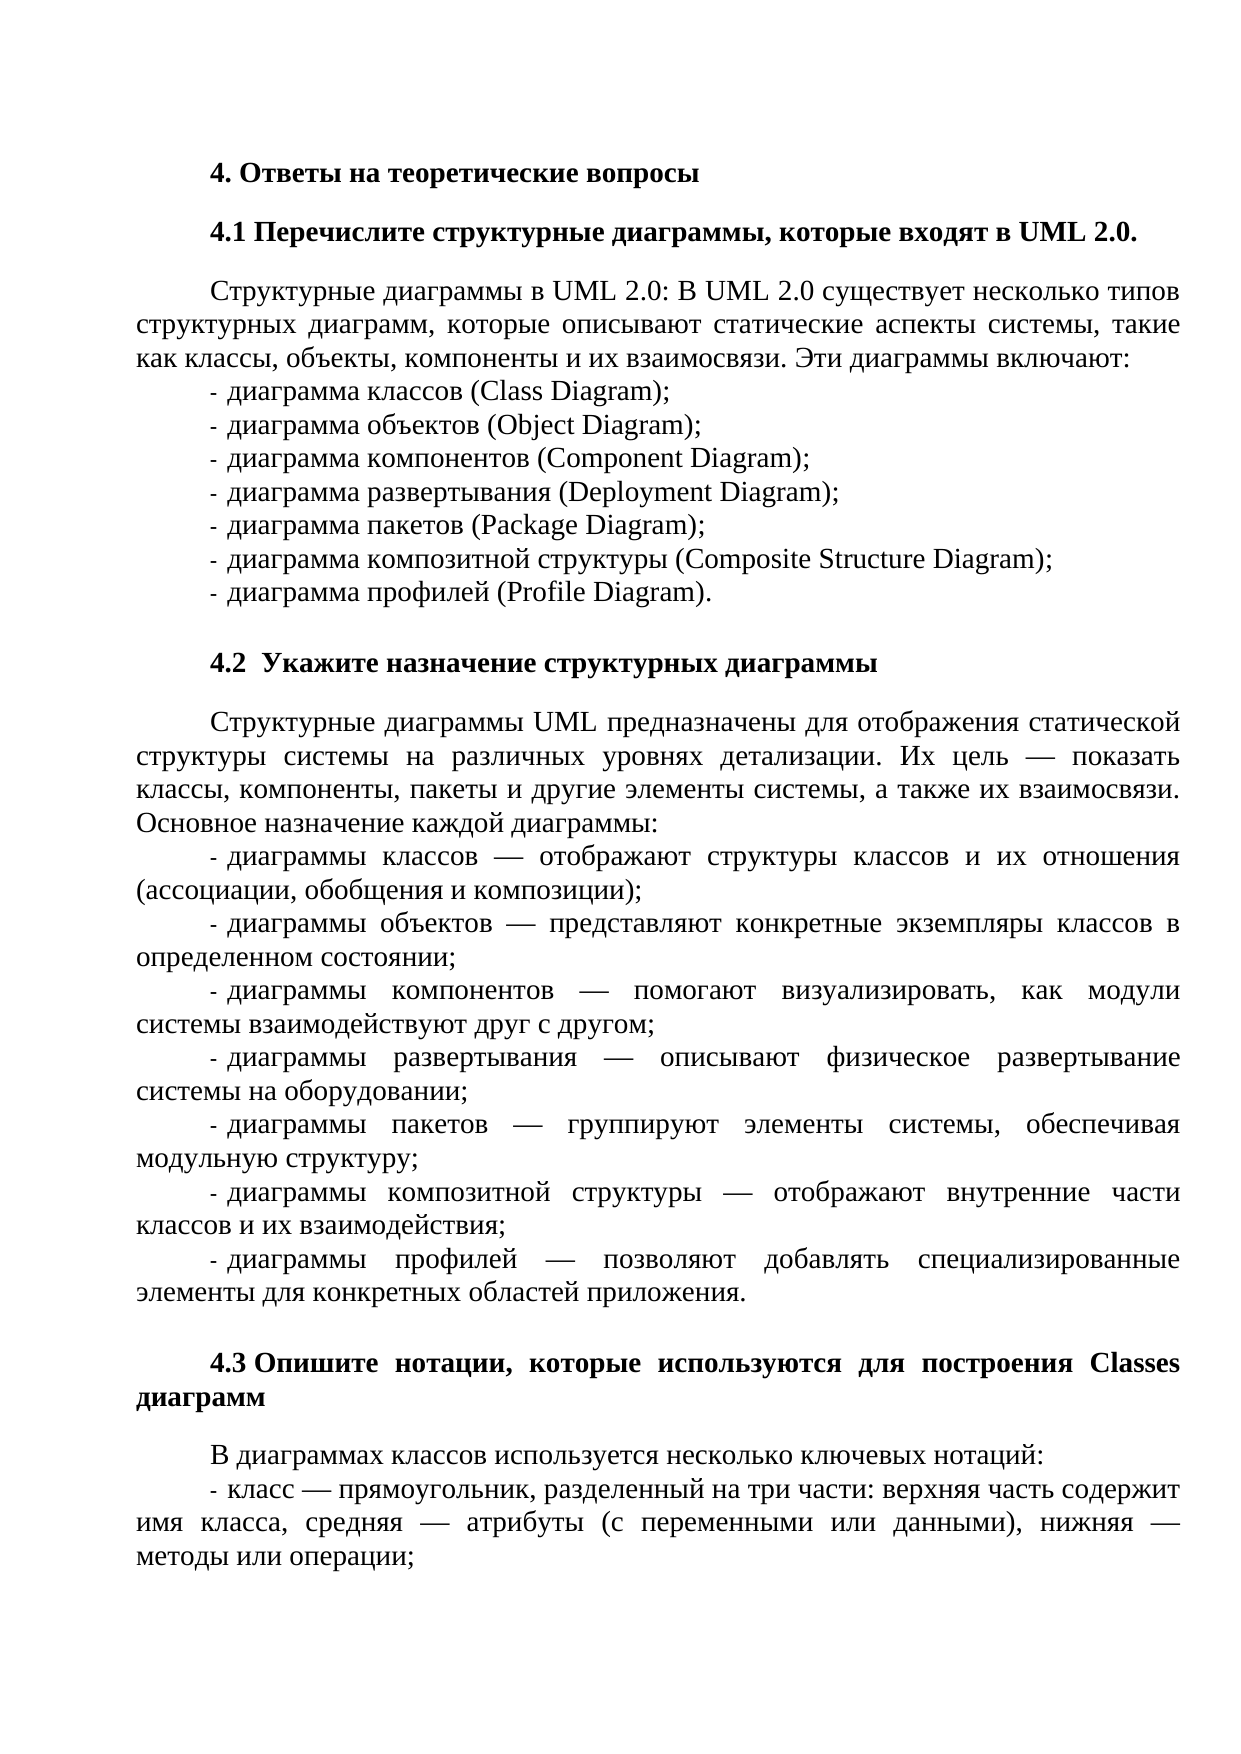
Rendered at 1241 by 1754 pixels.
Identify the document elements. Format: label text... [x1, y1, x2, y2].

list диаграмма развертывания (Deployment Diagram); [136, 474, 1181, 507]
subtitle Ответы на теоретические вопросы [136, 156, 1181, 189]
list диаграмма компонентов (Component Diagram); [136, 440, 1181, 474]
list диаграмма композитной структуры (Composite Structure Diagram); [136, 541, 1181, 574]
list диаграмма профилей (Profile Diagram). [136, 574, 1181, 608]
list диаграмма классов (Class Diagram); [136, 373, 1181, 407]
list диаграммы развертывания — описывают физическое развертывание системы на оборудовании; [136, 1039, 1181, 1107]
list диаграммы классов — отображают структуры классов и их отношения (ассоциации, обобщения и композиции); [136, 838, 1181, 905]
list диаграммы пакетов — группируют элементы системы, обеспечивая модульную структуру; [136, 1107, 1181, 1174]
text Структурные диаграммы в UML 2.0: В UML 2.0 существует несколько типов структурных диаграмм, которые описывают статические аспекты системы, такие как классы, объекты, компоненты и их взаимосвязи. Эти диаграммы включают: [136, 273, 1181, 373]
list диаграмма пакетов (Package Diagram); [136, 507, 1181, 541]
list класс — прямоугольник, разделенный на три части: верхняя часть содержит имя класса, средняя — атрибуты (с переменными или данными), нижняя — методы или операции; [136, 1471, 1181, 1572]
subtitle Укажите назначение структурных диаграммы [136, 646, 1181, 679]
list диаграммы профилей — позволяют добавлять специализированные элементы для конкретных областей приложения. [136, 1241, 1181, 1308]
text В диаграммах классов используется несколько ключевых нотаций: [136, 1437, 1181, 1471]
list диаграммы композитной структуры — отображают внутренние части классов и их взаимодействия; [136, 1174, 1181, 1241]
list диаграммы компонентов — помогают визуализировать, как модули системы взаимодействуют друг с другом; [136, 972, 1181, 1039]
subtitle Опишите нотации, которые используются для построения Classes диаграмм [136, 1345, 1181, 1412]
subtitle Перечислите структурные диаграммы, которые входят в UML 2.0. [136, 214, 1181, 248]
text Структурные диаграммы UML предназначены для отображения статической структуры системы на различных уровнях детализации. Их цель — показать классы, компоненты, пакеты и другие элементы системы, а также их взаимосвязи. Основное назначение каждой диаграммы: [136, 704, 1181, 838]
list диаграммы объектов — представляют конкретные экземпляры классов в определенном состоянии; [136, 905, 1181, 972]
list диаграмма объектов (Object Diagram); [136, 407, 1181, 440]
